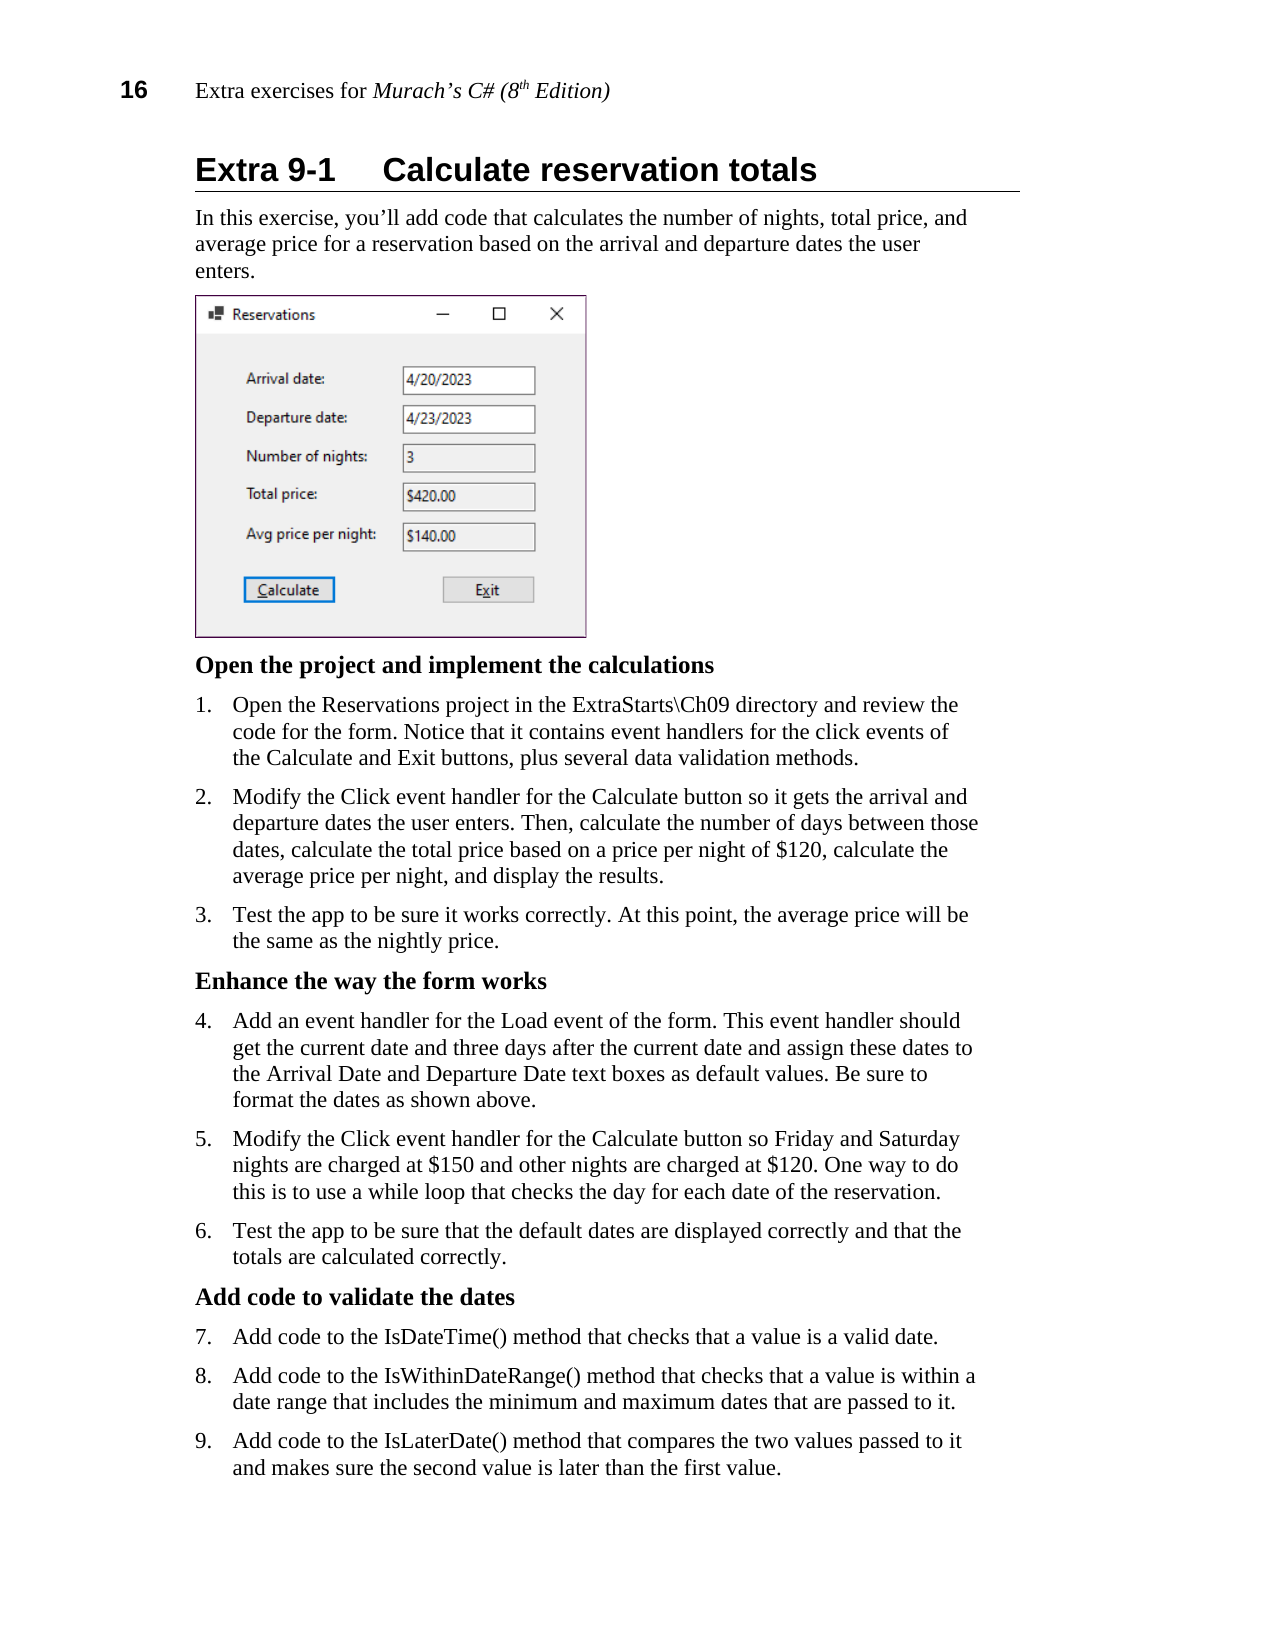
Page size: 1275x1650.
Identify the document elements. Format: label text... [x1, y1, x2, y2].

list Add code to the IsLaterDate() method that compares the two values passed to it and makes sure the second value is later than the first value. [195, 1427, 982, 1480]
text In this exercise, you’ll add code that calculates the number of nights, total price, and average price for a reservation based on the arrival and departure dates the user enters. [195, 204, 982, 283]
list Add code to the IsDateTime() method that checks that a value is a valid date. [195, 1323, 982, 1349]
list Modify the Click event handler for the Calculate button so Friday and Saturday nights are charged at $150 and other nights are charged at $120. One way to do this is to use a while loop that checks the day for each date of the reservation. [195, 1125, 982, 1204]
list Test the app to be sure that the default dates are displayed correctly and that the totals are calculated correctly. [195, 1217, 982, 1269]
list Add an event handler for the Load event of the form. This event handler should get the current date and three days after the current date and assign these dates to the Arrival Date and Departure Date text boxes as default values. Be sure to format the dates as shown above. [195, 1007, 982, 1113]
list Test the app to be sure it works correctly. At this point, the average price will be the same as the nightly price. [195, 901, 982, 953]
subtitle Add code to validate the dates [195, 1282, 1095, 1311]
subtitle Open the project and implement the calculations [195, 650, 1095, 679]
list Open the Reservations project in the ExtraStarts\Ch09 directory and review the code for the form. Notice that it contains event handlers for the click events of the Calculate and Exit buttons, plus several data validation methods. [195, 691, 982, 770]
picture [195, 295, 587, 638]
subtitle Extra 9-1 Calculate reservation totals [195, 150, 1020, 191]
subtitle Enhance the way the form works [195, 966, 1095, 995]
list Modify the Click event handler for the Calculate button so it gets the arrival and departure dates the user enters. Then, calculate the number of days between those dates, calculate the total price based on a price per night of $120, calculate the average price per night, and display the results. [195, 783, 982, 888]
list Add code to the IsWithinDateRange() method that checks that a value is within a date range that includes the minimum and maximum dates that are passed to it. [195, 1362, 982, 1415]
